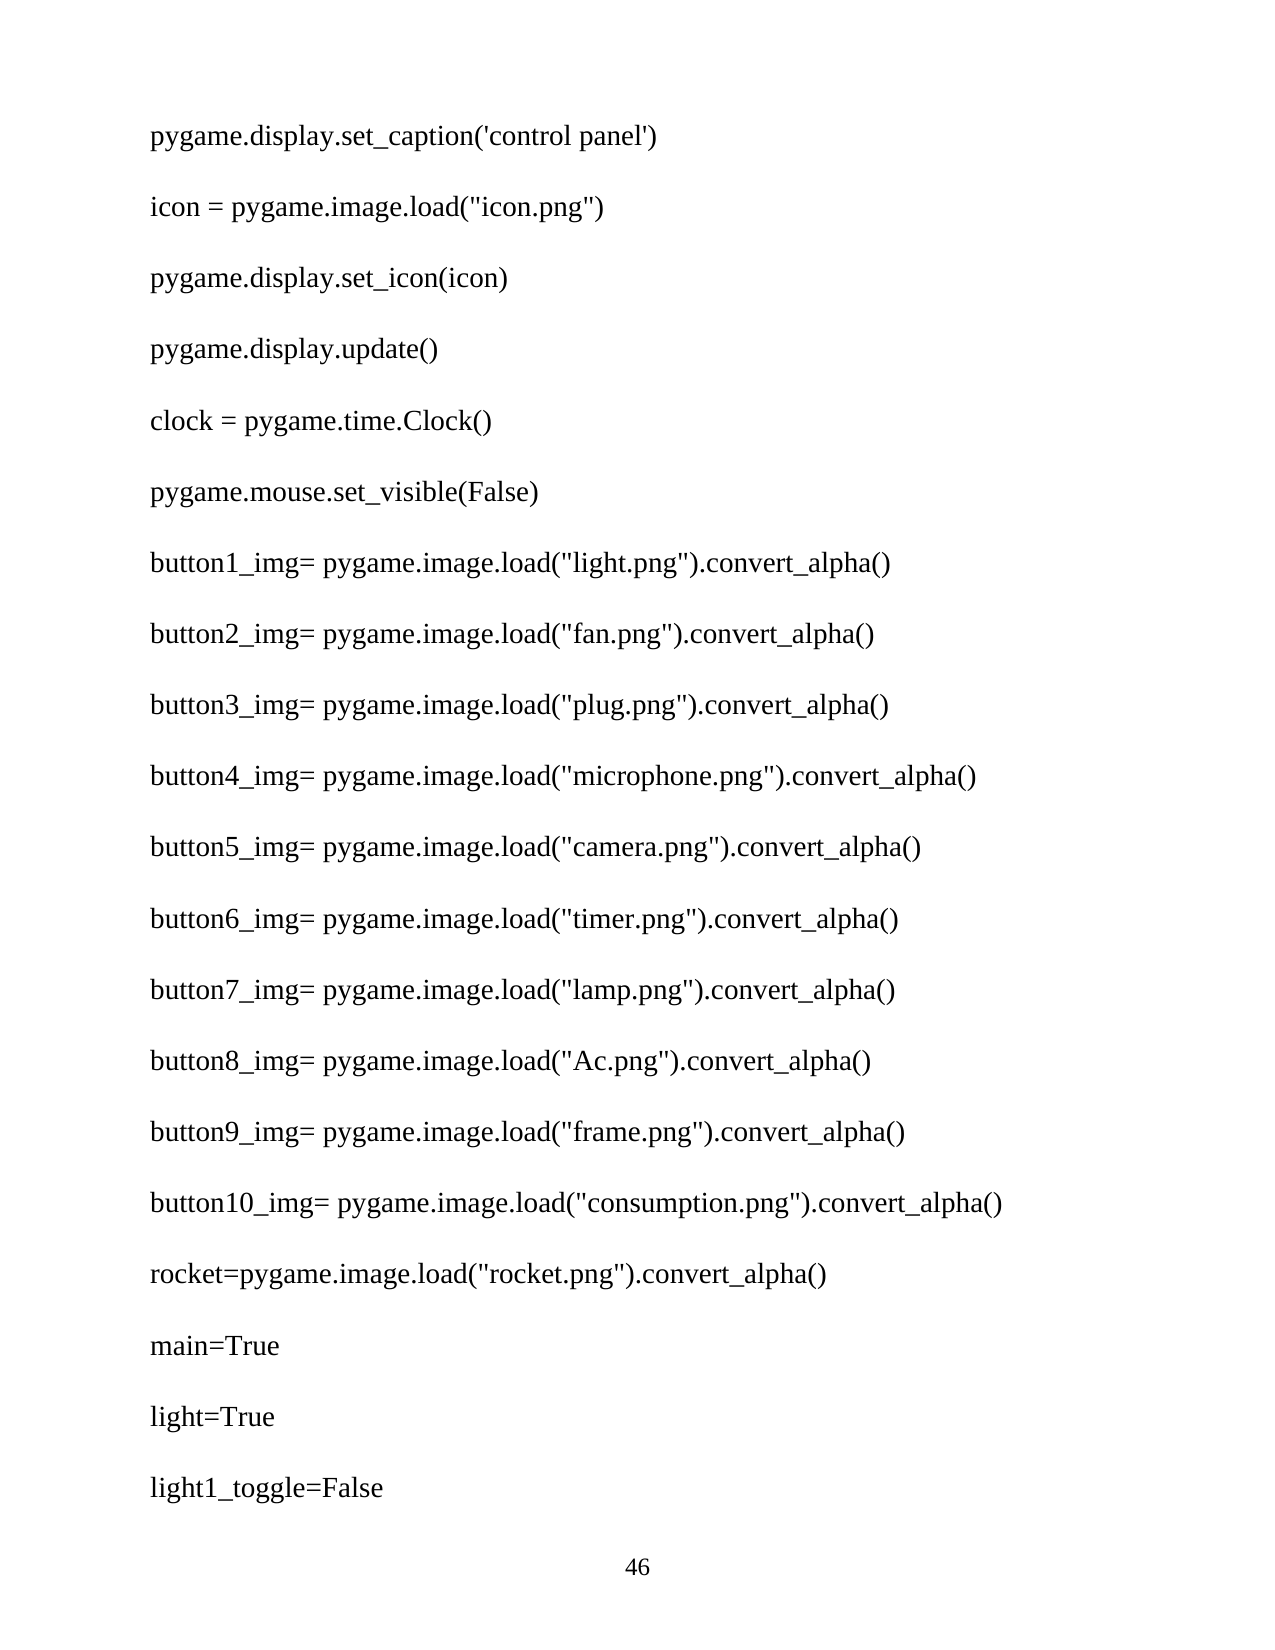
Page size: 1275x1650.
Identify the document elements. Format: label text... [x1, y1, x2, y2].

text button9_img= pygame.image.load("frame.png").convert_alpha() [150, 1114, 1125, 1148]
text button6_img= pygame.image.load("timer.png").convert_alpha() [150, 901, 1125, 934]
text pygame.display.update() [150, 332, 1125, 365]
text pygame.display.set_caption('control panel') [150, 118, 1125, 152]
text main=True [150, 1328, 1125, 1361]
text icon = pygame.image.load("icon.png") [150, 189, 1125, 223]
text rocket=pygame.image.load("rocket.png").convert_alpha() [150, 1256, 1125, 1290]
text button5_img= pygame.image.load("camera.png").convert_alpha() [150, 829, 1125, 863]
text button2_img= pygame.image.load("fan.png").convert_alpha() [150, 616, 1125, 650]
text button4_img= pygame.image.load("microphone.png").convert_alpha() [150, 758, 1125, 792]
text button7_img= pygame.image.load("lamp.png").convert_alpha() [150, 972, 1125, 1005]
text button1_img= pygame.image.load("light.png").convert_alpha() [150, 545, 1125, 578]
text pygame.display.set_icon(icon) [150, 260, 1125, 294]
text pygame.mouse.set_visible(False) [150, 474, 1125, 507]
text light=True [150, 1399, 1125, 1432]
text button10_img= pygame.image.load("consumption.png").convert_alpha() [150, 1185, 1125, 1219]
text clock = pygame.time.Clock() [150, 403, 1125, 436]
text button8_img= pygame.image.load("Ac.png").convert_alpha() [150, 1043, 1125, 1077]
text light1_toggle=False [150, 1470, 1125, 1503]
text button3_img= pygame.image.load("plug.png").convert_alpha() [150, 687, 1125, 721]
